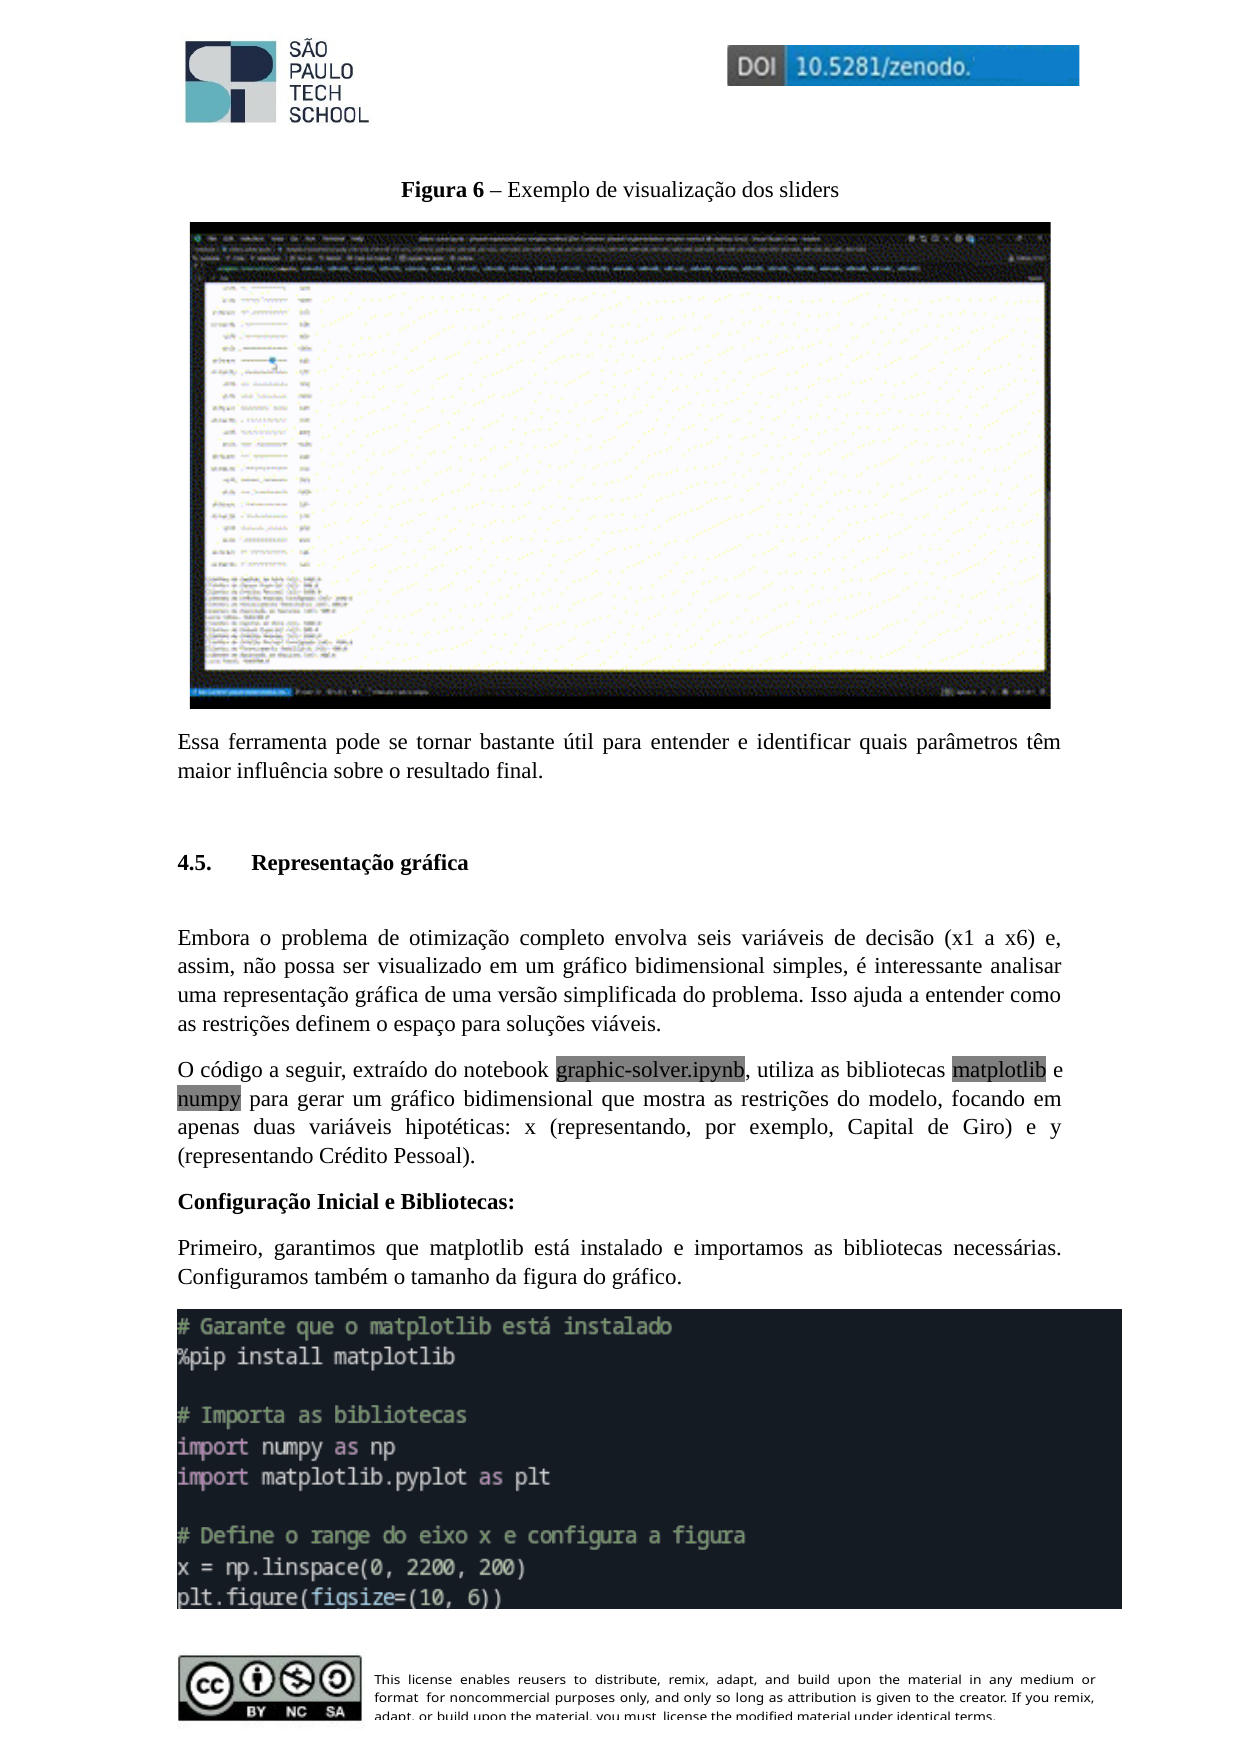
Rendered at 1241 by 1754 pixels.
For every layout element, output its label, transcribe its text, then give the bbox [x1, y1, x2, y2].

picture [177, 1651, 365, 1729]
picture [726, 45, 1079, 85]
picture [189, 222, 1051, 709]
text Configuração Inicial e Bibliotecas: [177, 1188, 1063, 1214]
text Primeiro, garantimos que matplotlib está instalado e importamos as bibliotecas necessárias. Configuramos também o tamanho da figura do gráfico. [177, 1234, 1063, 1289]
text Embora o problema de otimização completo envolva seis variáveis de decisão (x1 a x6) e, assim, não possa ser visualizado em um gráfico bidimensional simples, é interessante analisar uma representação gráfica de uma versão simplificada do problema. Isso ajuda a entender como as restrições definem o espaço para soluções viáveis. [177, 895, 1063, 1036]
text Essa ferramenta pode se tornar bastante útil para entender e identificar quais parâmetros têm maior influência sobre o resultado final. [177, 728, 1063, 783]
text O código a seguir, extraído do notebook graphic-solver.ipynb, utiliza as bibliotecas matplotlib e numpy para gerar um gráfico bidimensional que mostra as restrições do modelo, focando em apenas duas variáveis hipotéticas: x (representando, por exemplo, Capital de Giro) e y (representando Crédito Pessoal). [177, 1056, 1063, 1168]
list 4.5. Representação gráfica [177, 849, 1063, 876]
picture [175, 31, 372, 125]
text Figura 6 – Exemplo de visualização dos sliders [177, 176, 1063, 203]
